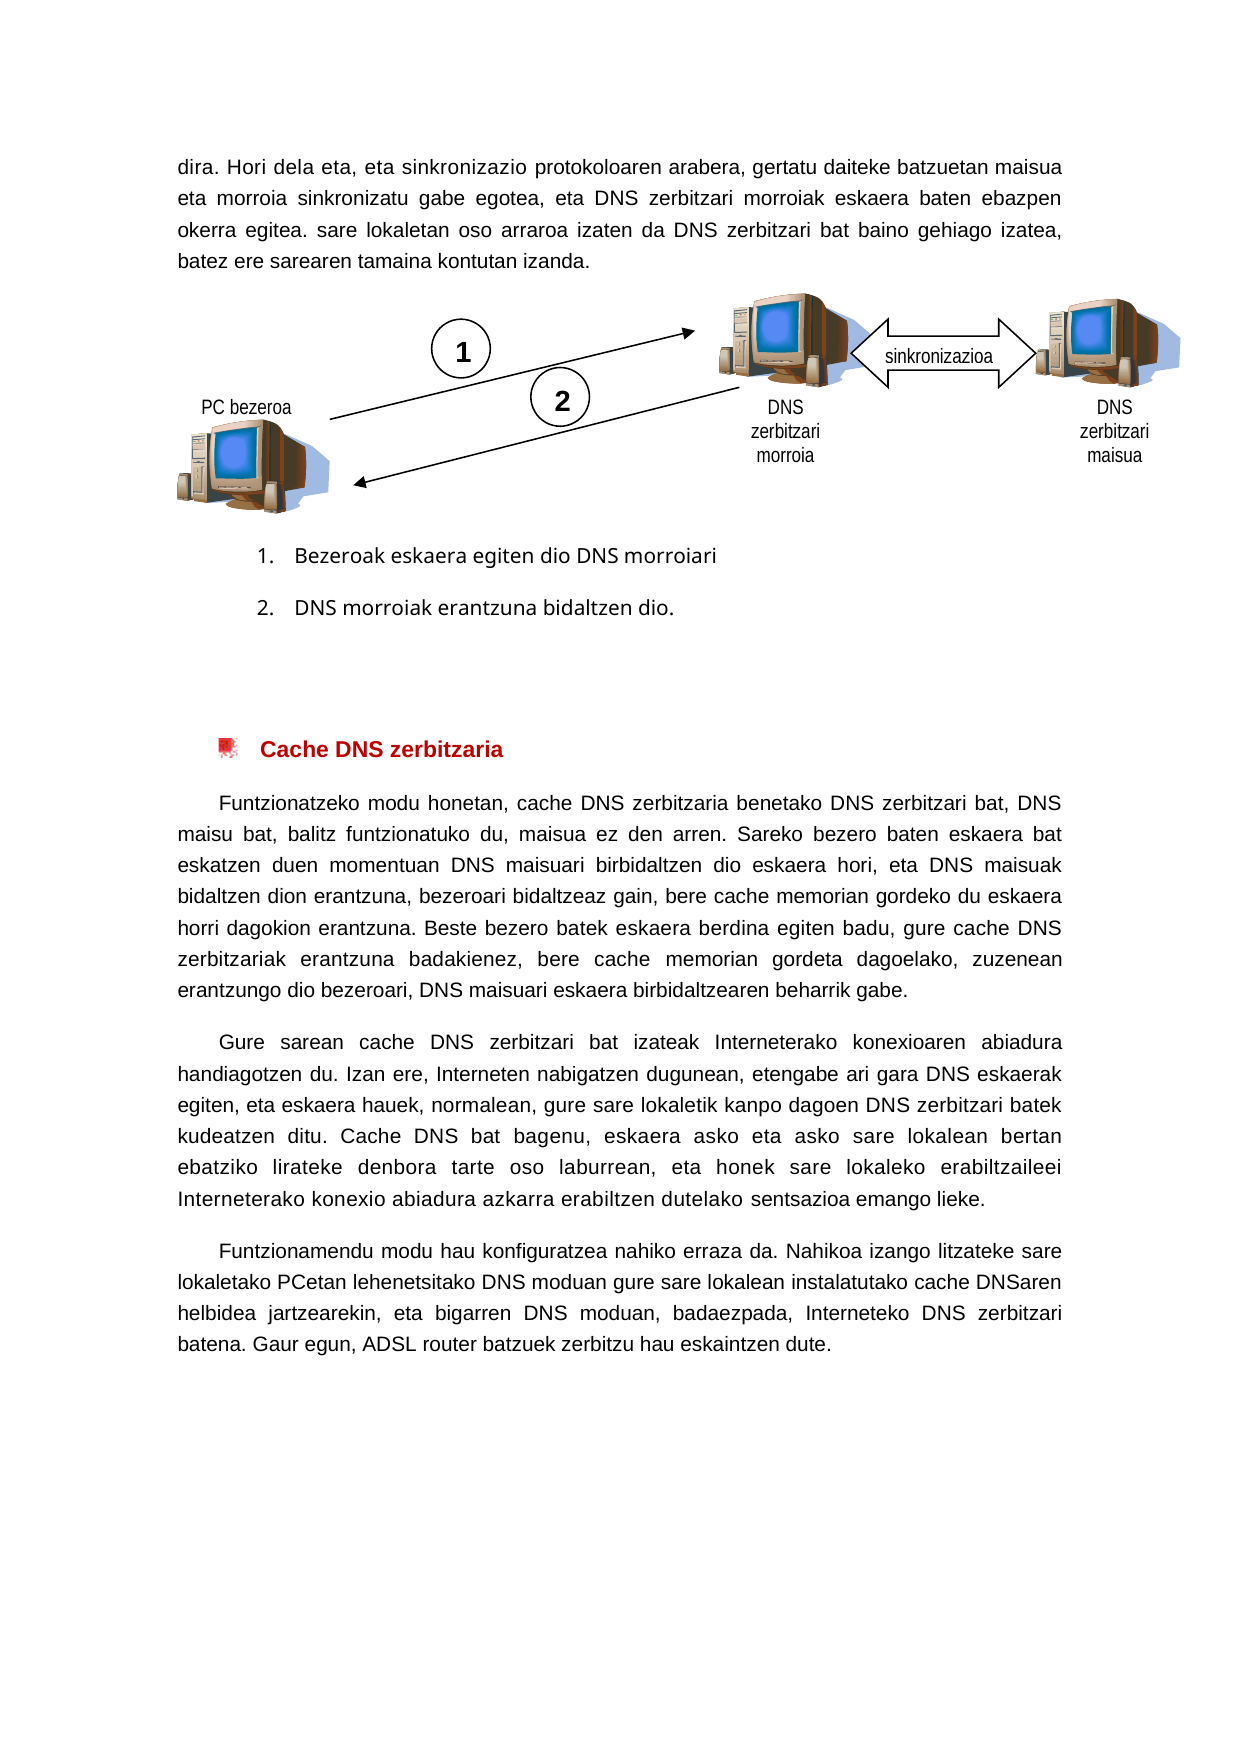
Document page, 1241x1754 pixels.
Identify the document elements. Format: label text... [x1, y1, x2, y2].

text Funtzionamendu modu hau konfiguratzea nahiko erraza da. Nahikoa izango litzateke sare lokaletako PCetan lehenetsitako DNS moduan gure sare lokalean instalatutako cache DNSaren helbidea jartzearekin, eta bigarren DNS moduan, badaezpada, Interneteko DNS zerbitzari batena. Gaur egun, ADSL router batzuek zerbitzu hau eskaintzen dute. [177, 1231, 1063, 1356]
text Gure sarean cache DNS zerbitzari bat izateak Interneterako konexioaren abiadura handiagotzen du. Izan ere, Interneten nabigatzen dugunean, etengabe ari gara DNS eskaerak egiten, eta eskaera hauek, normalean, gure sare lokaletik kanpo dagoen DNS zerbitzari batek kudeatzen ditu. Cache DNS bat bagenu, eskaera asko eta asko sare lokalean bertan ebatziko lirateke denbora tarte oso laburrean, eta honek sare lokaleko erabiltzaileei Interneterako konexio abiadura azkarra erabiltzen dutelako sentsazioa emango lieke. [177, 1023, 1063, 1210]
text Cache DNS zerbitzaria [218, 731, 1063, 762]
text Funtzionatzeko modu honetan, cache DNS zerbitzaria benetako DNS zerbitzari bat, DNS maisu bat, balitz funtzionatuko du, maisua ez den arren. Sareko bezero baten eskaera bat eskatzen duen momentuan DNS maisuari birbidaltzen dio eskaera hori, eta DNS maisuak bidaltzen dion erantzuna, bezeroari bidaltzeaz gain, bere cache memorian gordeko du eskaera horri dagokion erantzuna. Beste bezero batek eskaera berdina egiten badu, gure cache DNS zerbitzariak erantzuna badakienez, bere cache memorian gordeta dagoelako, zuzenean erantzungo dio bezeroari, DNS maisuari eskaera birbidaltzearen beharrik gabe. [177, 783, 1063, 1002]
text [177, 148, 1063, 273]
picture [218, 738, 238, 758]
